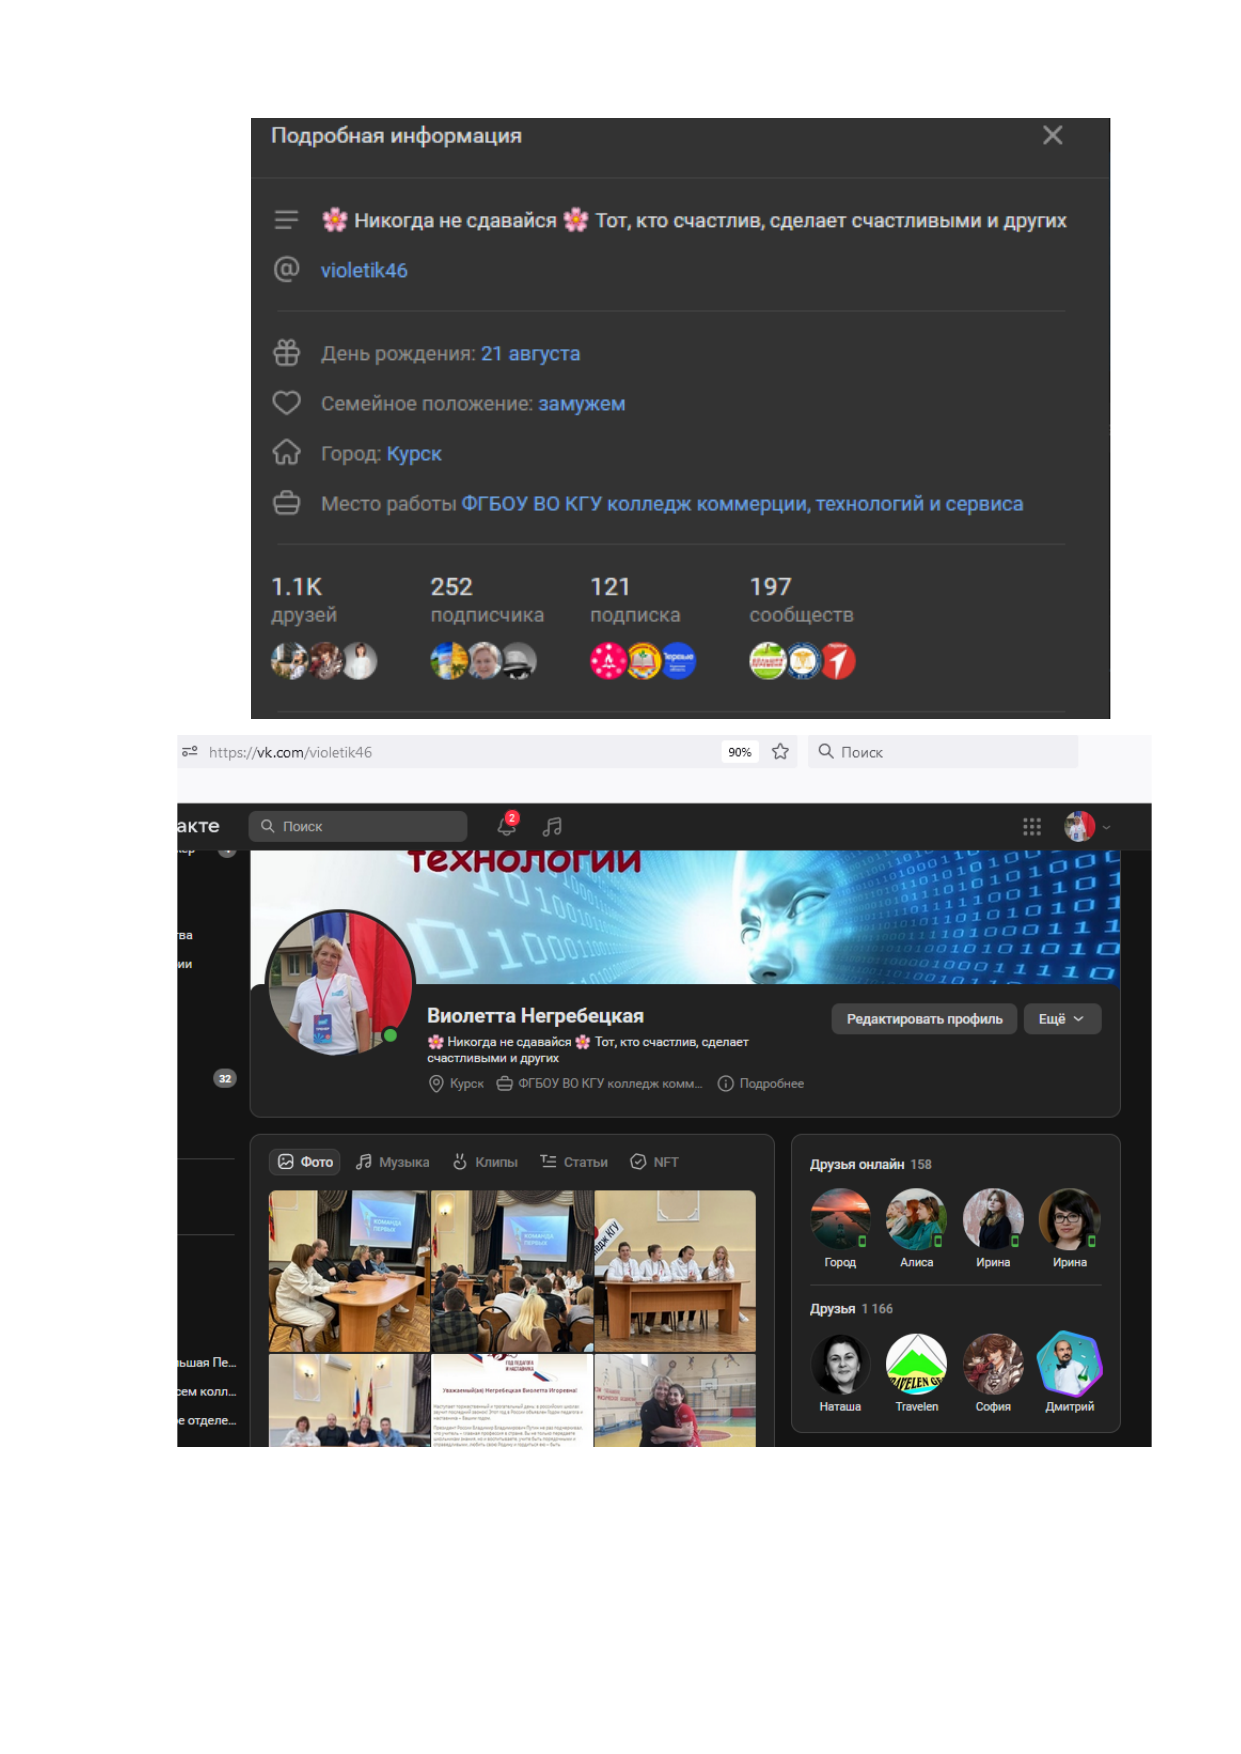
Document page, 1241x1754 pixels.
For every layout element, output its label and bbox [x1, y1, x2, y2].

picture [251, 118, 1111, 719]
picture [177, 735, 1152, 1447]
